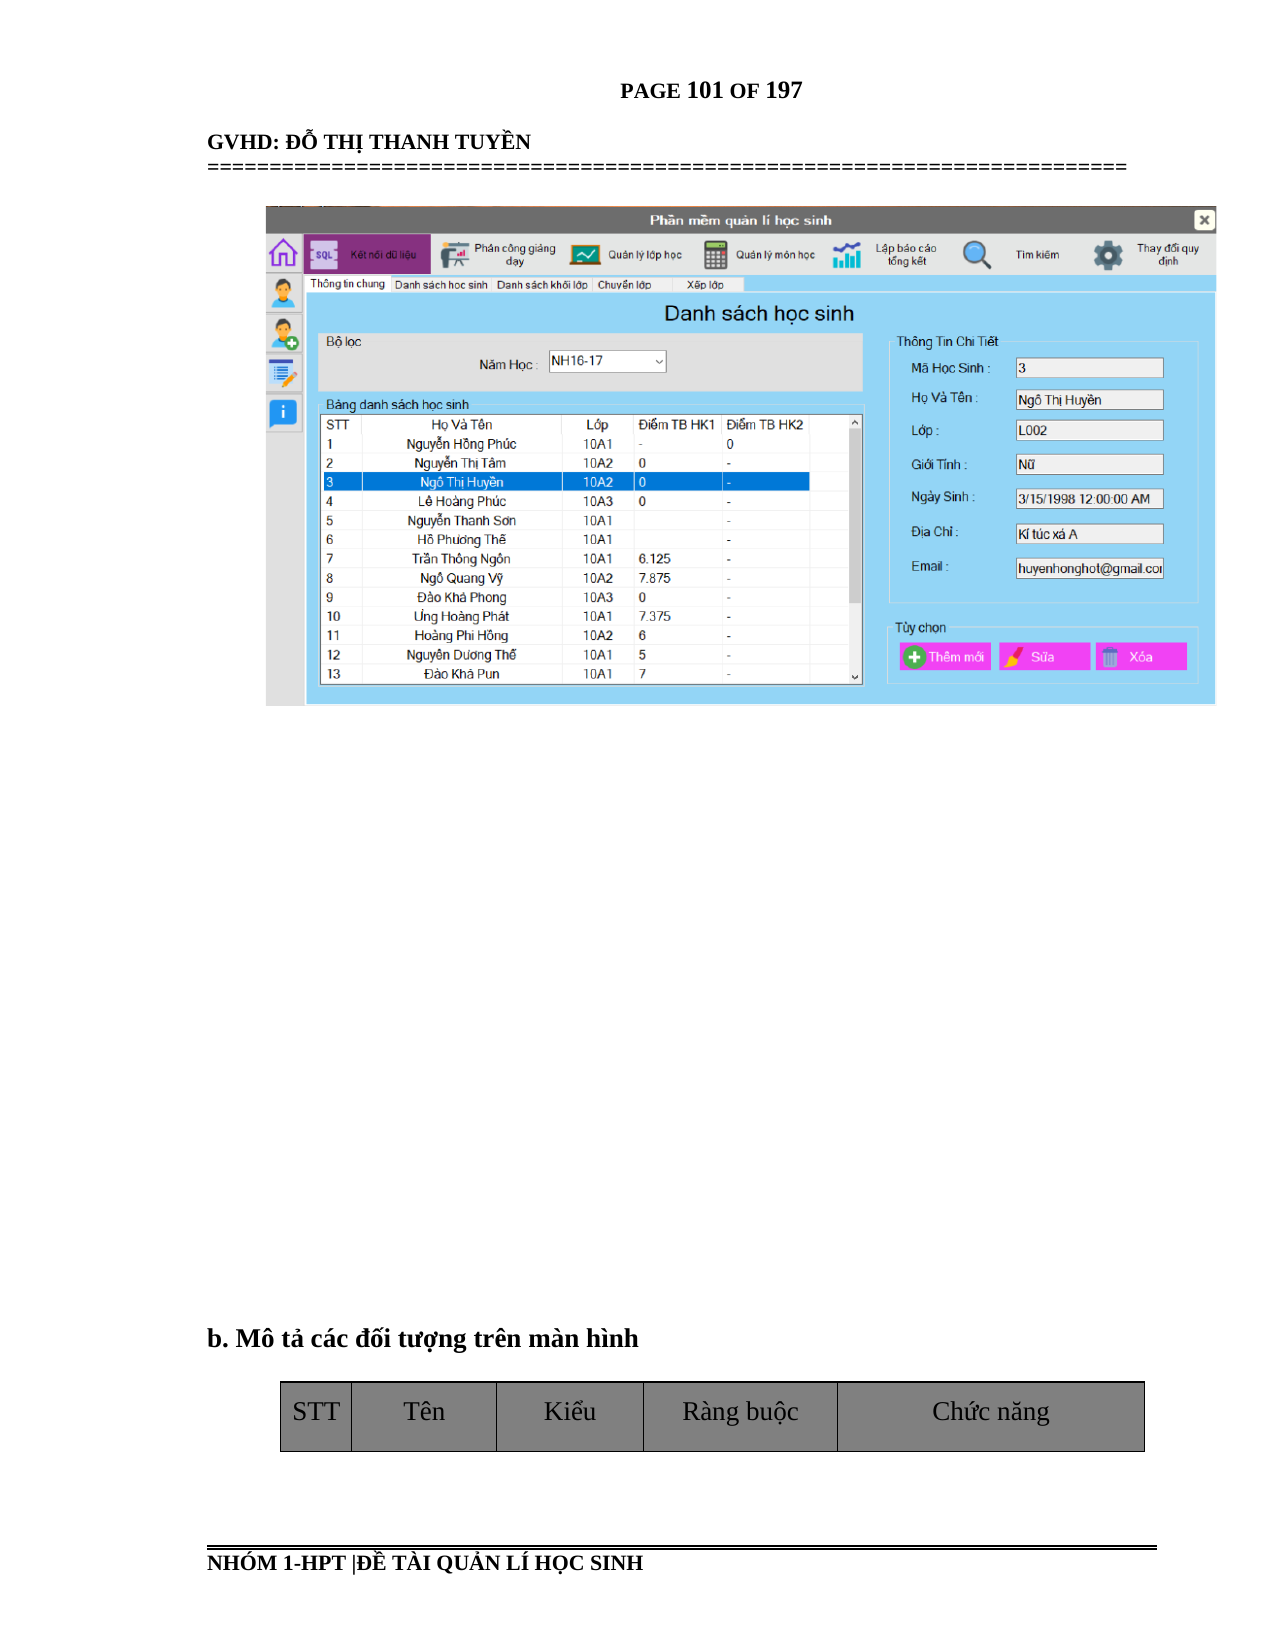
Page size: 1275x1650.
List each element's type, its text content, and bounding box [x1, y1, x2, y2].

table_header STT [281, 1383, 351, 1451]
text b. Mô tả các đối tượng trên màn hình [207, 1322, 1157, 1353]
picture [265, 206, 1217, 706]
table_header Ràng buộc [644, 1383, 837, 1451]
table_header Kiểu [497, 1383, 643, 1451]
table_header Chức năng [838, 1383, 1144, 1451]
table_header Tên [352, 1383, 496, 1451]
